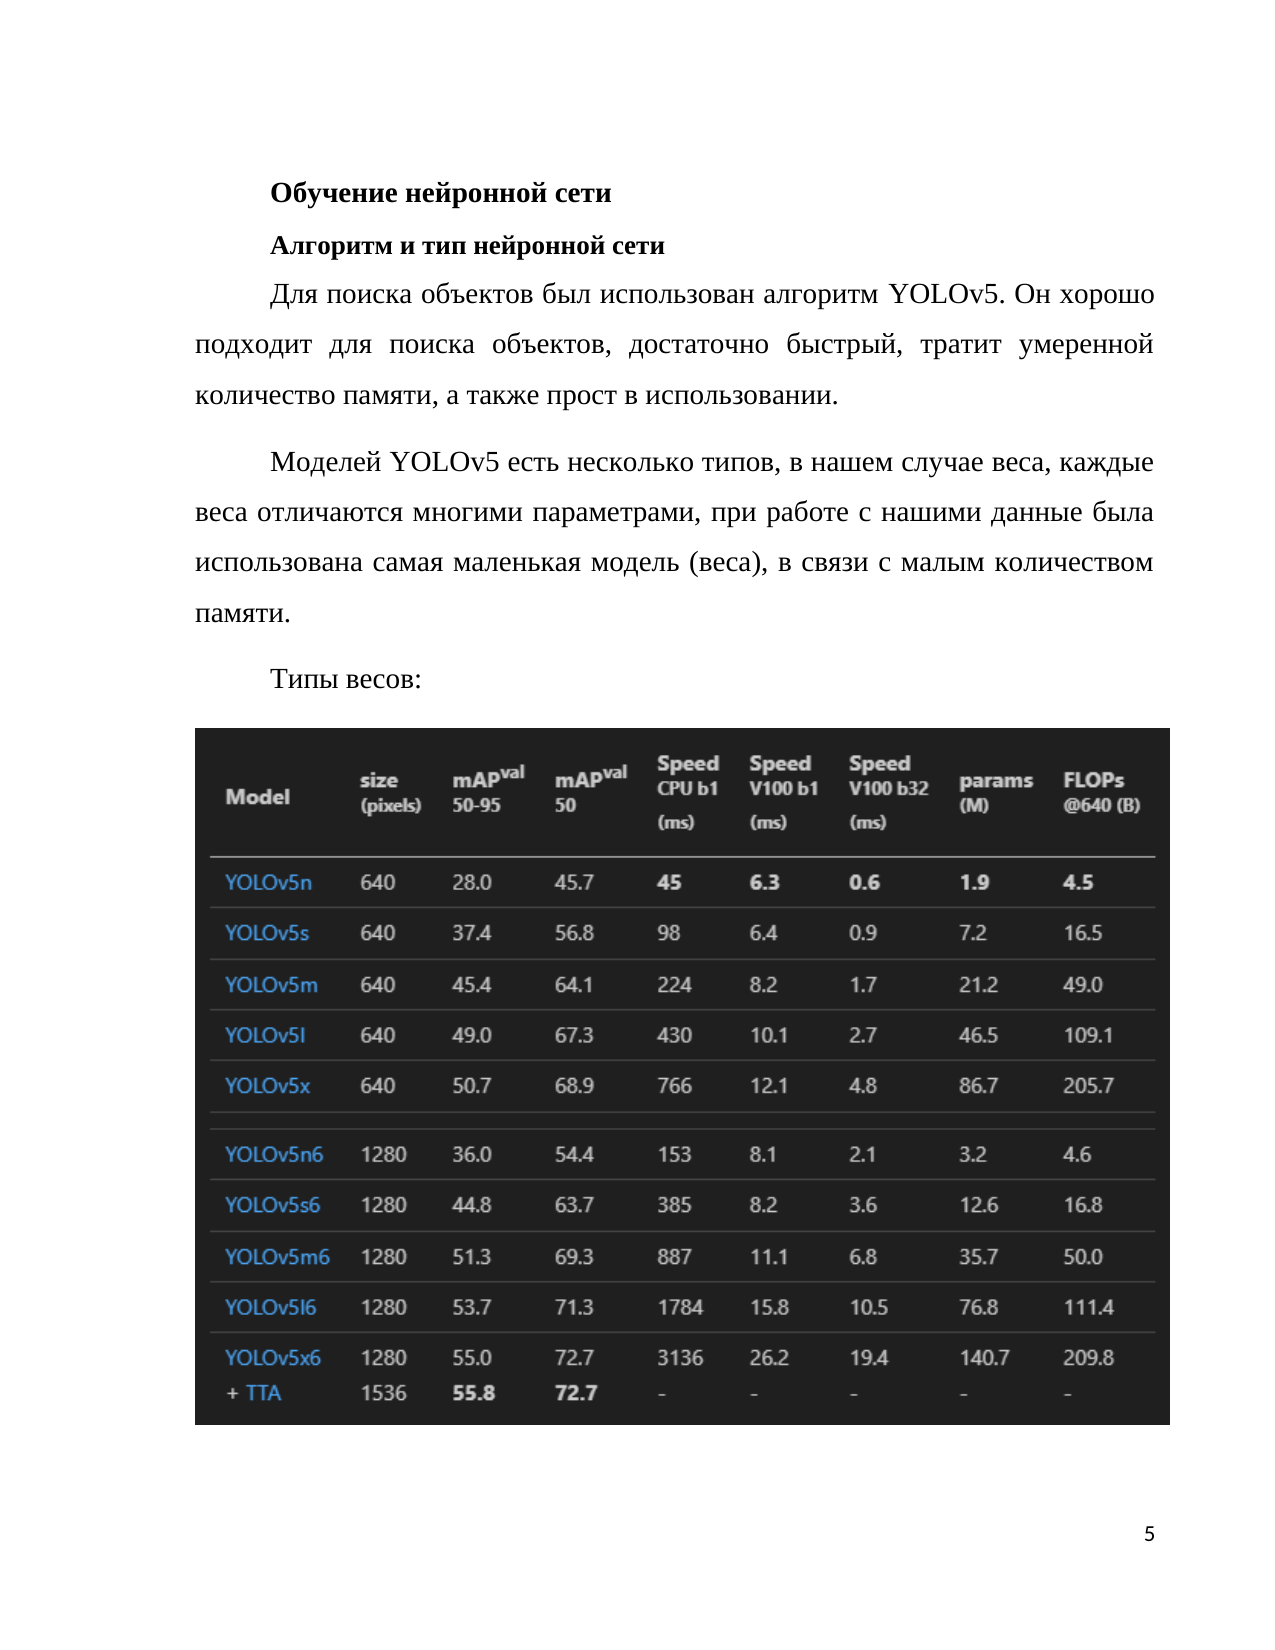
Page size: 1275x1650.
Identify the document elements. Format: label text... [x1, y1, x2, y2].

subtitle Обучение нейронной сети [195, 175, 1155, 208]
text Типы весов: [195, 662, 1155, 695]
subtitle Алгоритм и тип нейронной сети [195, 229, 1155, 261]
text Для поиска объектов был использован алгоритм YOLOv5. Он хорошо подходит для поиска объектов, достаточно быстрый, тратит умеренной количество памяти, а также прост в использовании. [195, 276, 1155, 410]
picture [195, 728, 1170, 1425]
text Моделей YOLOv5 есть несколько типов, в нашем случае веса, каждые веса отличаются многими параметрами, при работе с нашими данные была использована самая маленькая модель (веса), в связи с малым количеством памяти. [195, 444, 1155, 628]
